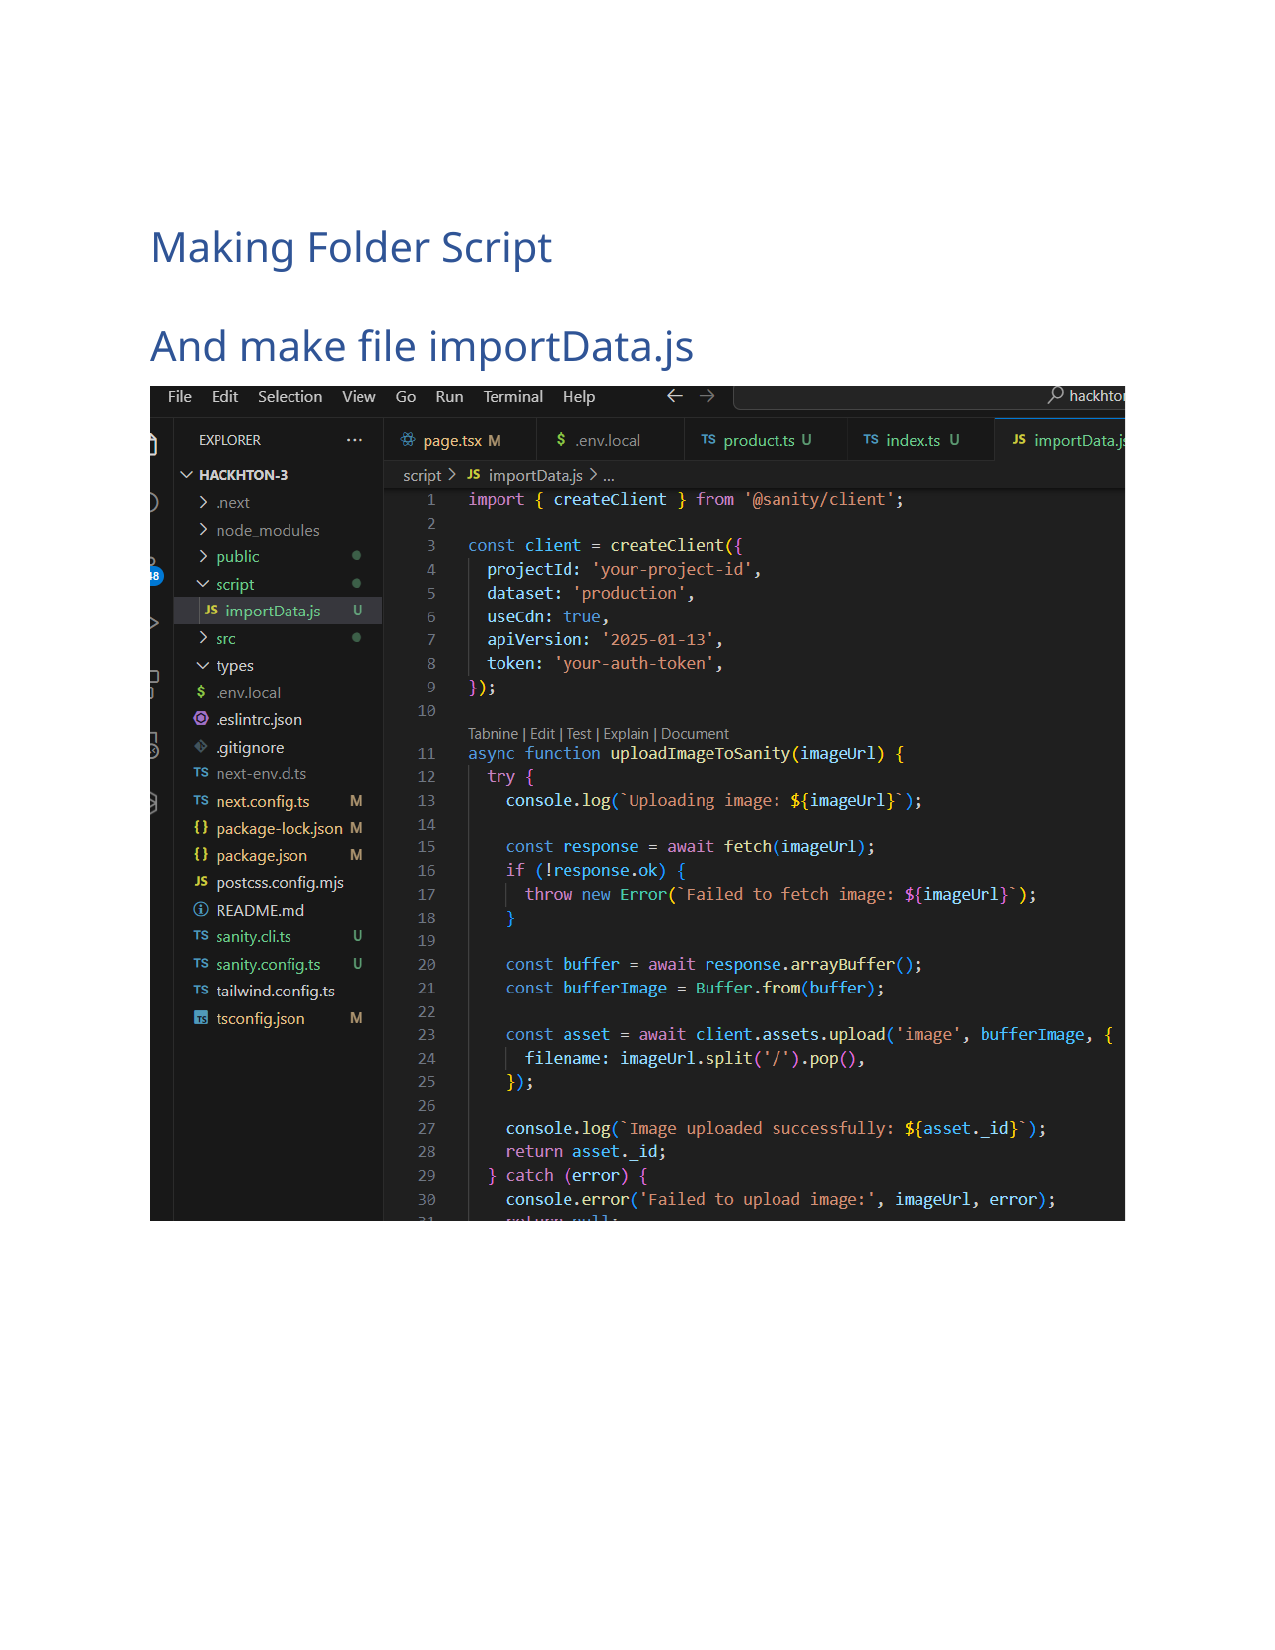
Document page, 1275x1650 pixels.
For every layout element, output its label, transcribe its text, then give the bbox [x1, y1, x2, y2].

subtitle And make file importData.js [150, 316, 1125, 373]
picture [150, 386, 1125, 1221]
subtitle Making Folder Script [150, 218, 1125, 274]
